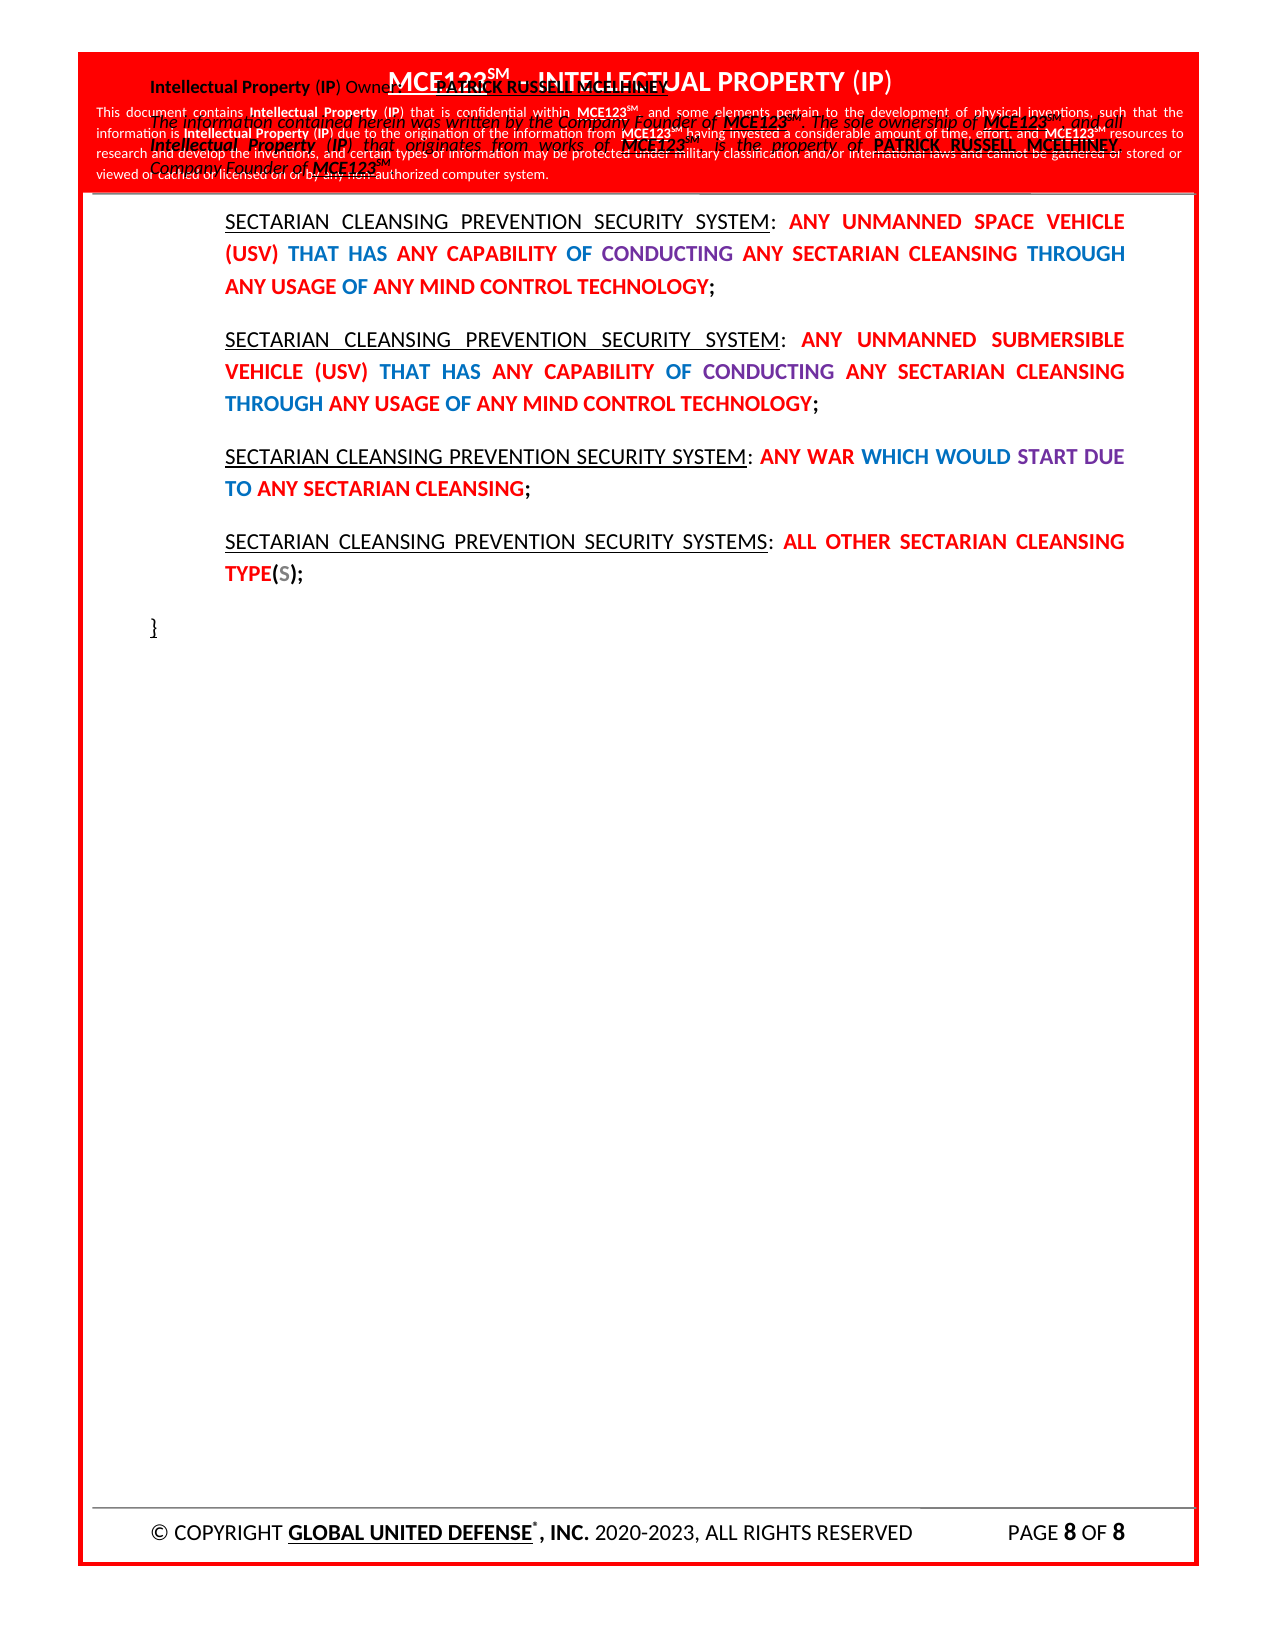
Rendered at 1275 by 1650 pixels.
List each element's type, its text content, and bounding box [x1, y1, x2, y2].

text } [150, 613, 1125, 641]
text SECTARIAN CLEANSING PREVENTION SECURITY SYSTEM: ANY UNMANNED SUBMERSIBLE VEHICLE (USV) THAT HAS ANY CAPABILITY OF CONDUCTING ANY SECTARIAN CLEANSING THROUGH ANY USAGE OF ANY MIND CONTROL TECHNOLOGY; [225, 325, 1125, 417]
text SECTARIAN CLEANSING PREVENTION SECURITY SYSTEM: ANY UNMANNED SPACE VEHICLE (USV) THAT HAS ANY CAPABILITY OF CONDUCTING ANY SECTARIAN CLEANSING THROUGH ANY USAGE OF ANY MIND CONTROL TECHNOLOGY; [225, 207, 1125, 300]
text SECTARIAN CLEANSING PREVENTION SECURITY SYSTEM: ANY WAR WHICH WOULD START DUE TO ANY SECTARIAN CLEANSING; [225, 442, 1125, 502]
text SECTARIAN CLEANSING PREVENTION SECURITY SYSTEMS: ALL OTHER SECTARIAN CLEANSING TYPE(S); [225, 527, 1125, 588]
